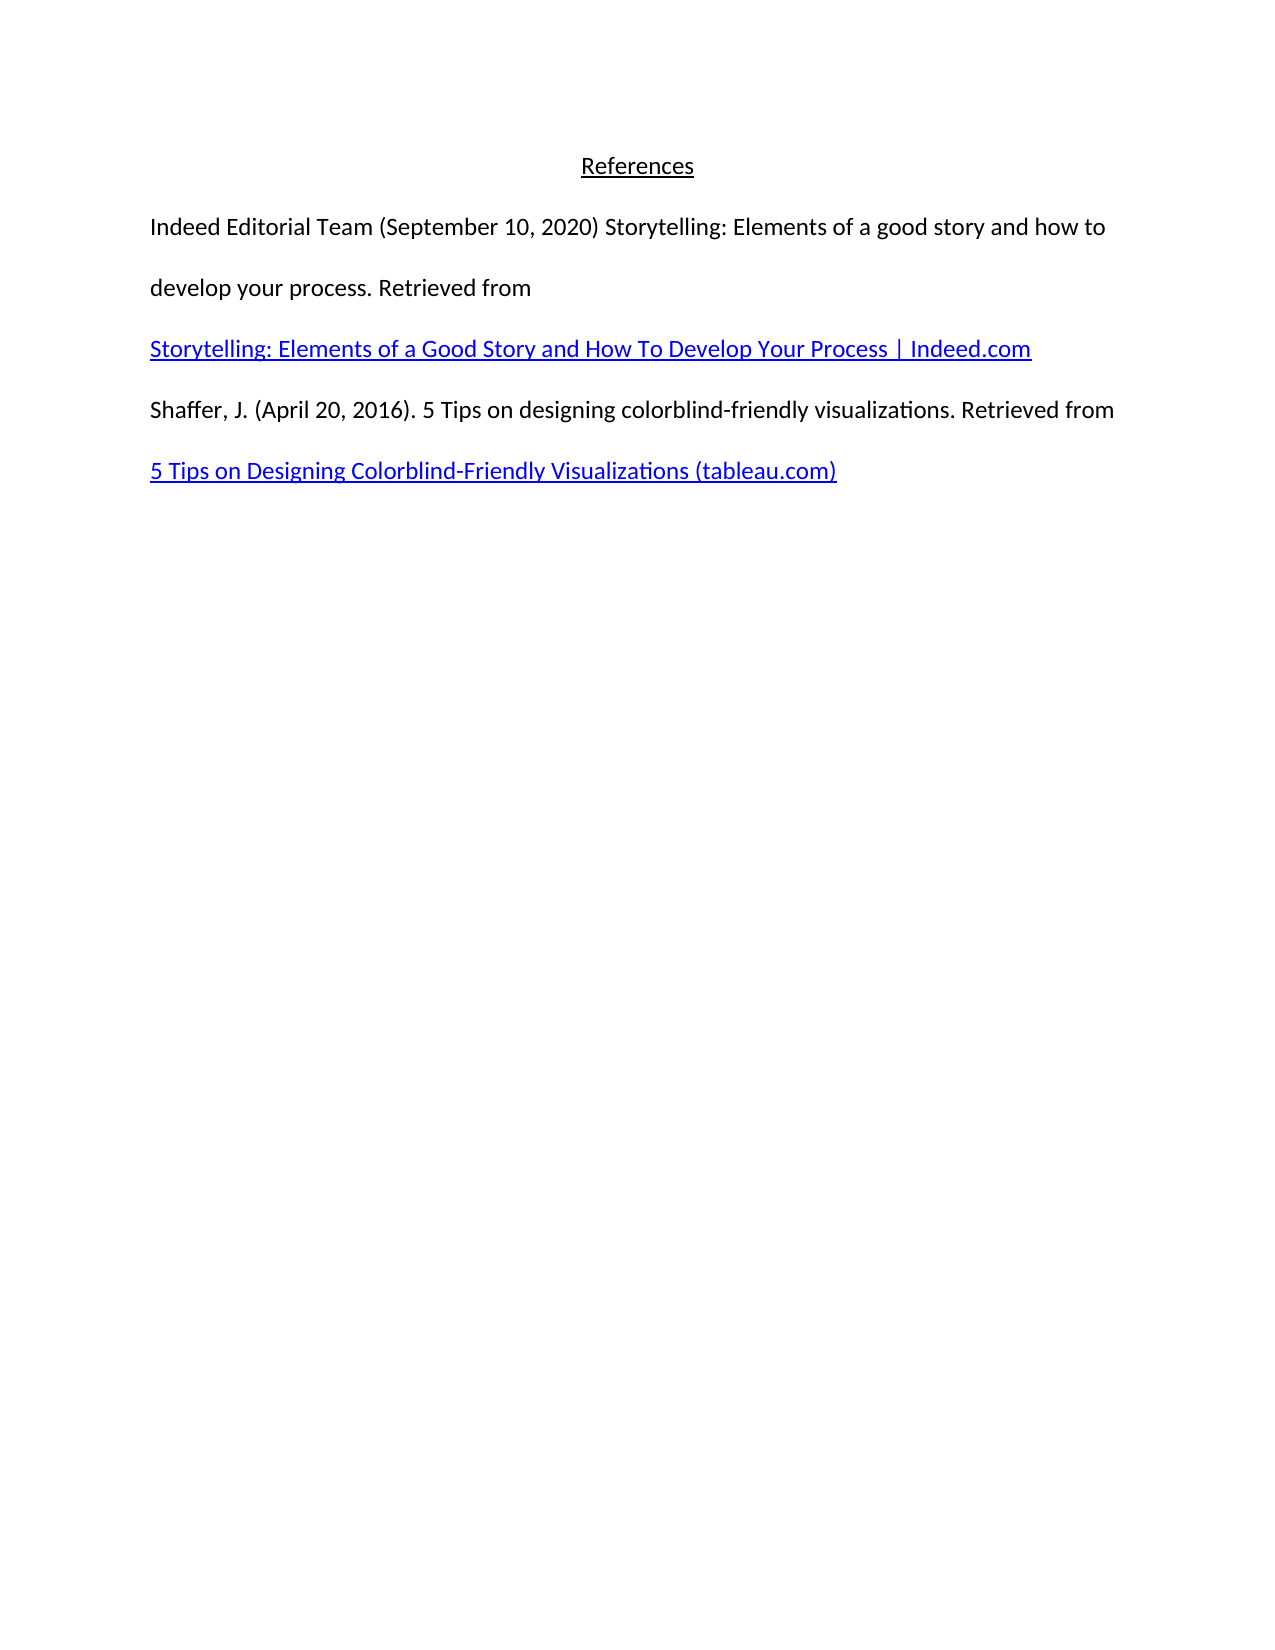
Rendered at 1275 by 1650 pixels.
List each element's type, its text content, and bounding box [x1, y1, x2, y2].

text Shaffer, J. (April 20, 2016). 5 Tips on designing colorblind-friendly visualizations. Retrieved from [150, 394, 1125, 425]
text Storytelling: Elements of a Good Story and How To Develop Your Process | Indeed.com [150, 333, 1125, 364]
text Indeed Editorial Team (September 10, 2020) Storytelling: Elements of a good story and how to develop your process. Retrieved from [150, 211, 1125, 303]
text 5 Tips on Designing Colorblind-Friendly Visualizations (tableau.com) [150, 455, 1125, 486]
text References [150, 150, 1125, 181]
